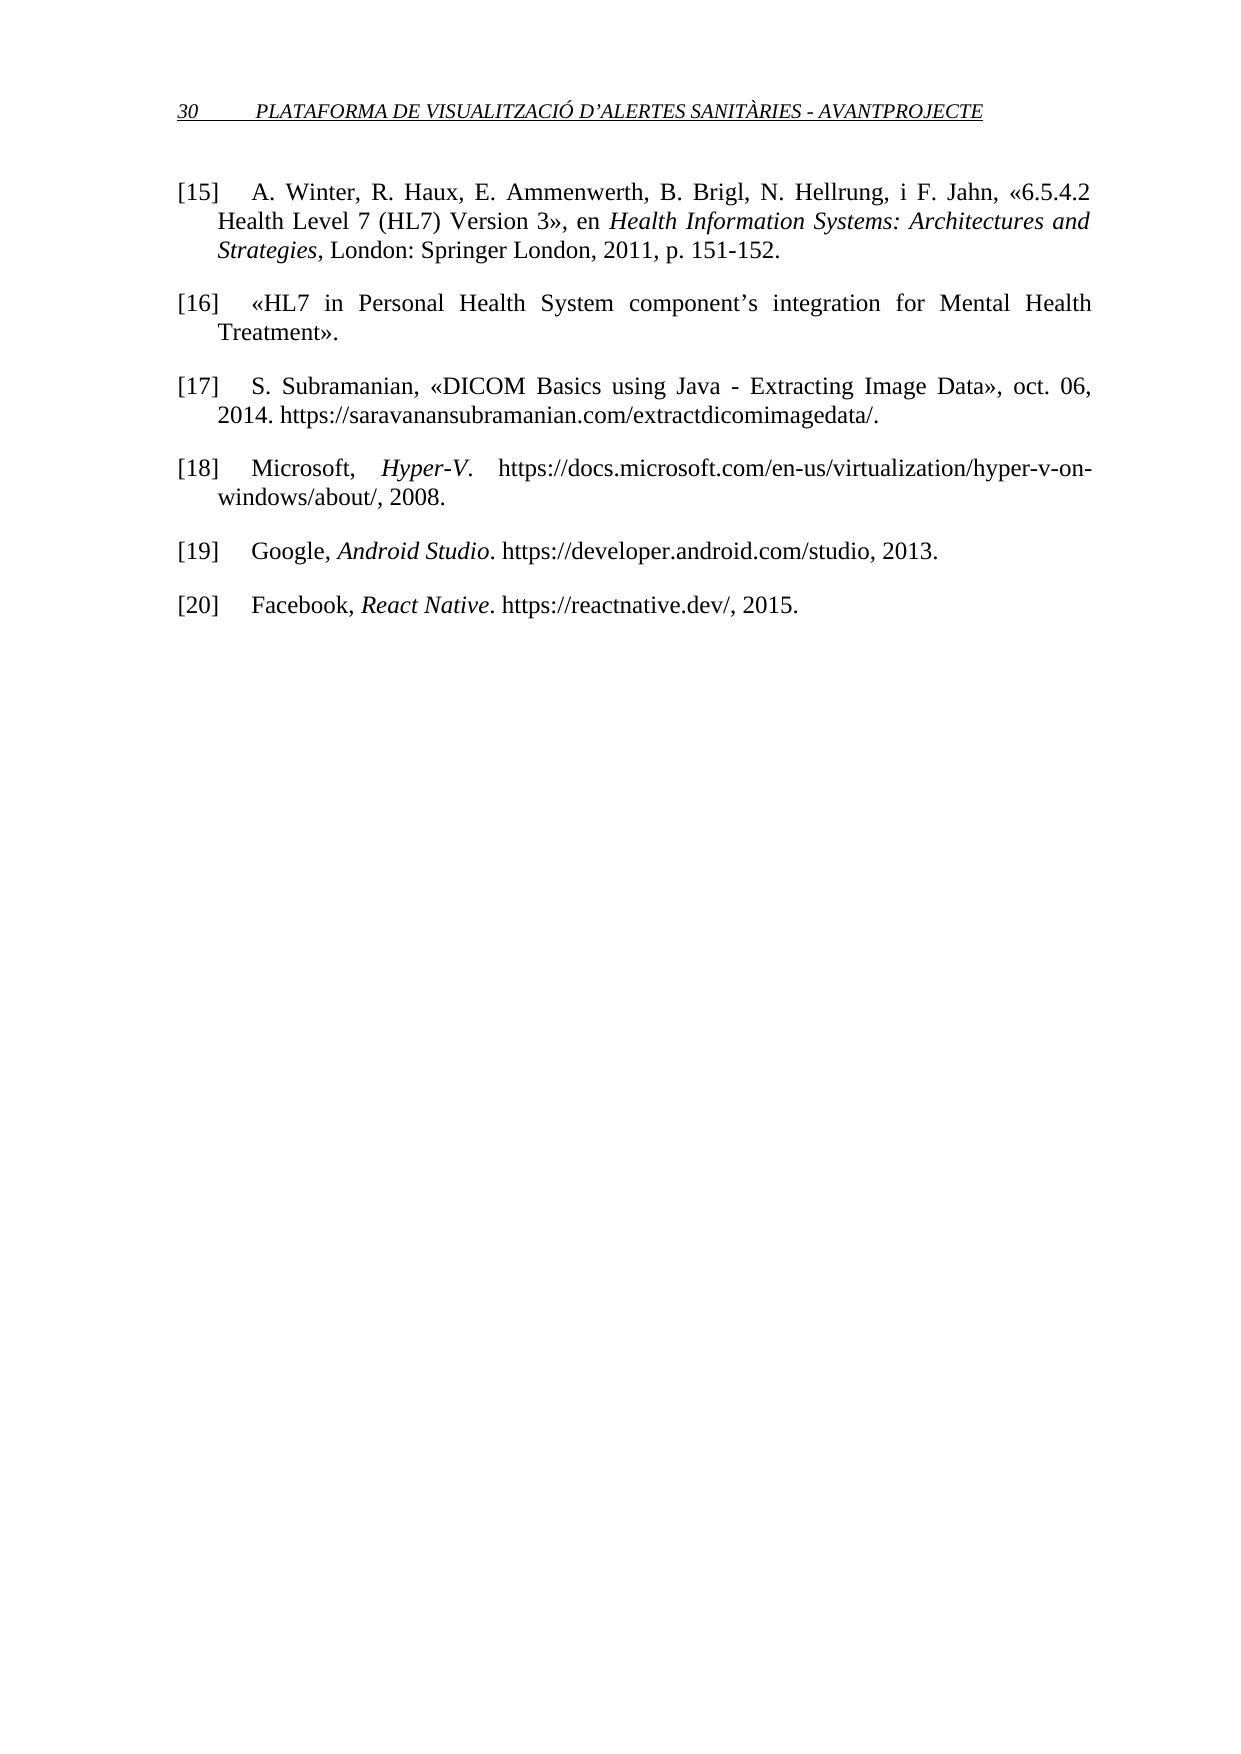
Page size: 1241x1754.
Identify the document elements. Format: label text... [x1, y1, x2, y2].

text [20] Facebook, React Native. https://reactnative.dev/, 2015. [177, 590, 1092, 618]
text [19] Google, Android Studio. https://developer.android.com/studio, 2013. [177, 536, 1092, 565]
text [17] S. Subramanian, «DICOM Basics using Java - Extracting Image Data», oct. 06, 2014. https://saravanansubramanian.com/extractdicomimagedata/. [177, 371, 1092, 428]
text [16] «HL7 in Personal Health System component’s integration for Mental Health Treatment». [177, 288, 1092, 346]
text [15] A. Winter, R. Haux, E. Ammenwerth, B. Brigl, N. Hellrung, i F. Jahn, «6.5.4.2 Health Level 7 (HL7) Version 3», en Health Information Systems: Architectures and Strategies, London: Springer London, 2011, p. 151-152. [177, 177, 1092, 263]
text [18] Microsoft, Hyper-V. https://docs.microsoft.com/en-us/virtualization/hyper-v-on-windows/about/, 2008. [177, 453, 1092, 511]
